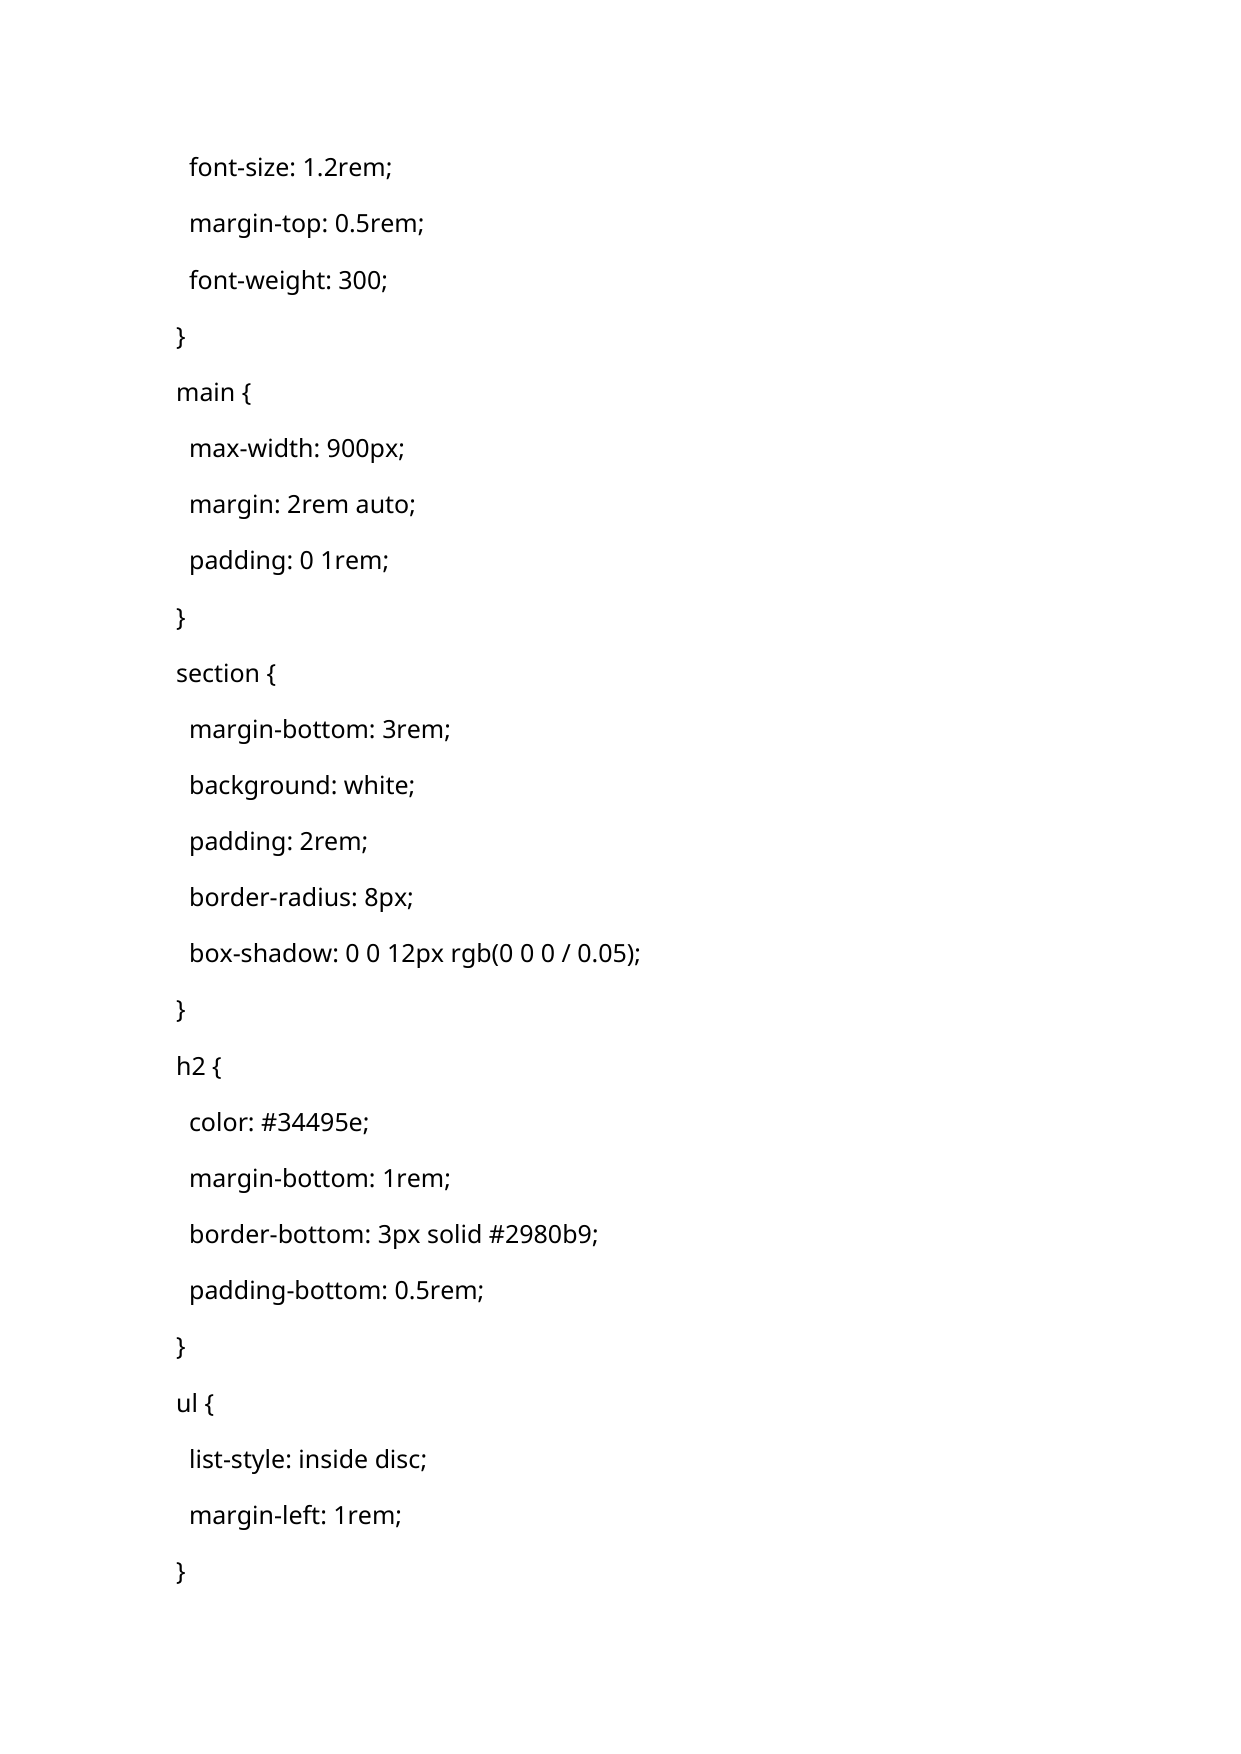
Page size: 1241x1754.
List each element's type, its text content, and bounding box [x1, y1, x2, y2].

text h2 { [150, 1048, 1090, 1082]
text font-weight: 300; [150, 262, 1090, 296]
text padding-bottom: 0.5rem; [150, 1273, 1090, 1307]
text margin-top: 0.5rem; [150, 206, 1090, 240]
text main { [150, 374, 1090, 409]
text list-style: inside disc; [150, 1441, 1090, 1475]
text } [150, 1554, 1090, 1588]
text margin-bottom: 3rem; [150, 711, 1090, 746]
text } [150, 599, 1090, 633]
text section { [150, 655, 1090, 689]
text margin: 2rem auto; [150, 487, 1090, 521]
text border-bottom: 3px solid #2980b9; [150, 1217, 1090, 1251]
text } [150, 992, 1090, 1026]
text font-size: 1.2rem; [150, 150, 1090, 184]
text margin-left: 1rem; [150, 1497, 1090, 1532]
text max-width: 900px; [150, 431, 1090, 465]
text } [150, 1329, 1090, 1363]
text background: white; [150, 768, 1090, 802]
text margin-bottom: 1rem; [150, 1161, 1090, 1195]
text padding: 0 1rem; [150, 543, 1090, 577]
text color: #34495e; [150, 1104, 1090, 1138]
text ul { [150, 1385, 1090, 1419]
text padding: 2rem; [150, 824, 1090, 858]
text } [150, 318, 1090, 352]
text border-radius: 8px; [150, 880, 1090, 914]
text box-shadow: 0 0 12px rgb(0 0 0 / 0.05); [150, 936, 1090, 970]
